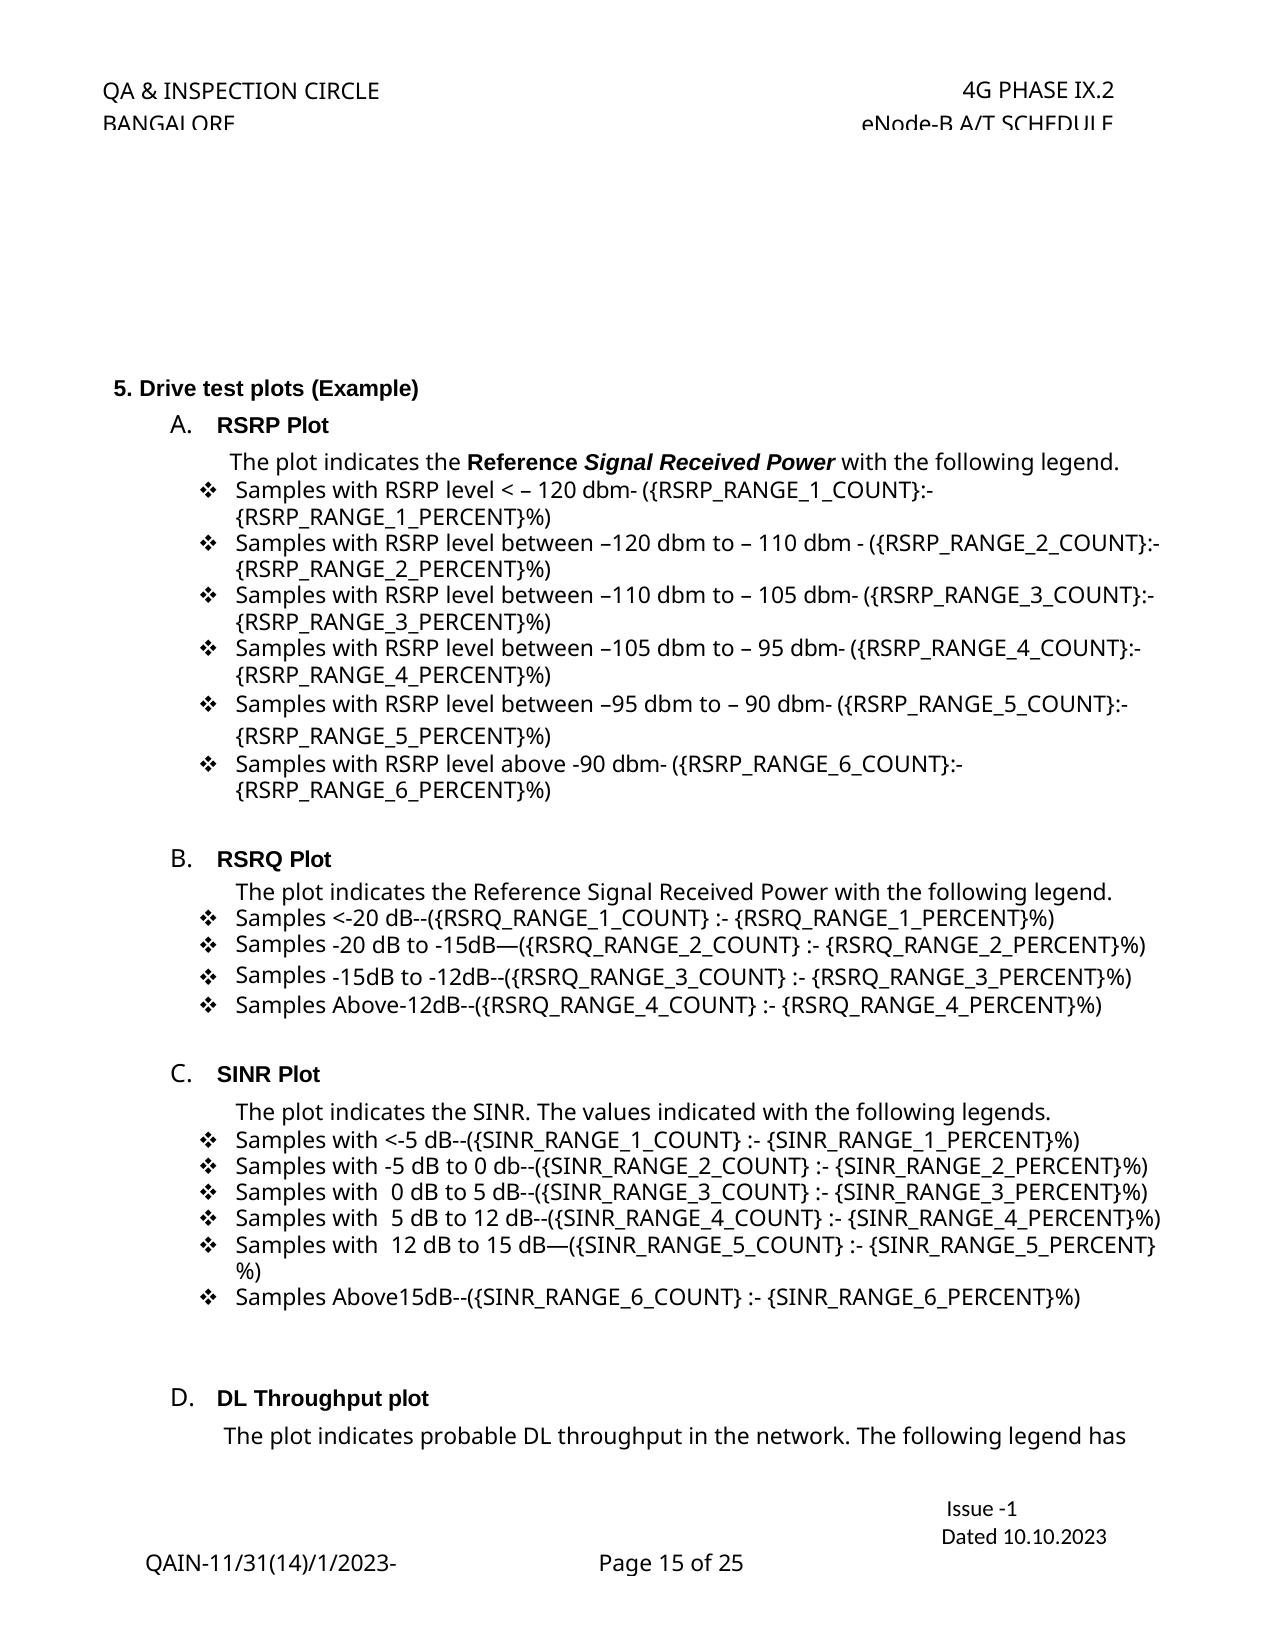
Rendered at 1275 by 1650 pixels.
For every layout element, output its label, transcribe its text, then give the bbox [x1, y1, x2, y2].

list RSRQ Plot [170, 847, 1171, 873]
list Samples with RSRP level between –95 dbm to – 90 dbm- ({RSRP_RANGE_5_COUNT}:- {RSRP_RANGE_5_PERCENT}%) [198, 688, 1171, 751]
list Samples <-20 dB--({RSRQ_RANGE_1_COUNT} :- {RSRQ_RANGE_1_PERCENT}%) [198, 906, 1171, 932]
list Samples with RSRP level above -90 dbm- ({RSRP_RANGE_6_COUNT}:- {RSRP_RANGE_6_PERCENT}%) [198, 751, 1171, 804]
list Samples with 5 dB to 12 dB--({SINR_RANGE_4_COUNT} :- {SINR_RANGE_4_PERCENT}%) [198, 1206, 1171, 1232]
list Samples Above15dB--({SINR_RANGE_6_COUNT} :- {SINR_RANGE_6_PERCENT}%) [198, 1285, 1171, 1311]
list DL Throughput plot [170, 1380, 1171, 1414]
list Samples with RSRP level between –105 dbm to – 95 dbm- ({RSRP_RANGE_4_COUNT}:- {RSRP_RANGE_4_PERCENT}%) [198, 636, 1171, 688]
list Samples -20 dB to -15dB—({RSRQ_RANGE_2_COUNT} :- {RSRQ_RANGE_2_PERCENT}%) [198, 932, 1171, 959]
list Drive test plots (Example) [113, 374, 1171, 401]
list Samples with RSRP level between –110 dbm to – 105 dbm- ({RSRP_RANGE_3_COUNT}:- {RSRP_RANGE_3_PERCENT}%) [198, 583, 1171, 636]
list RSRP Plot [170, 407, 1171, 441]
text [170, 1420, 1171, 1451]
list Samples with RSRP level between –120 dbm to – 110 dbm - ({RSRP_RANGE_2_COUNT}:- {RSRP_RANGE_2_PERCENT}%) [198, 531, 1171, 583]
text The plot indicates the Reference Signal Received Power with the following legend. [170, 446, 1171, 478]
list Samples -15dB to -12dB--({RSRQ_RANGE_3_COUNT} :- {RSRQ_RANGE_3_PERCENT}%) [198, 959, 1171, 992]
list Samples with 12 dB to 15 dB—({SINR_RANGE_5_COUNT} :- {SINR_RANGE_5_PERCENT}%) [198, 1232, 1171, 1285]
list Samples with -5 dB to 0 db--({SINR_RANGE_2_COUNT} :- {SINR_RANGE_2_PERCENT}%) [198, 1153, 1171, 1179]
list Samples with <-5 dB--({SINR_RANGE_1_COUNT} :- {SINR_RANGE_1_PERCENT}%) [198, 1127, 1171, 1153]
list Samples with RSRP level < – 120 dbm- ({RSRP_RANGE_1_COUNT}:- {RSRP_RANGE_1_PERCENT}%) [198, 478, 1171, 531]
list SINR Plot [170, 1056, 1171, 1090]
list Samples Above-12dB--({RSRQ_RANGE_4_COUNT} :- {RSRQ_RANGE_4_PERCENT}%) [198, 992, 1171, 1018]
list Samples with 0 dB to 5 dB--({SINR_RANGE_3_COUNT} :- {SINR_RANGE_3_PERCENT}%) [198, 1180, 1171, 1206]
text The plot indicates the SINR. The values indicated with the following legends. [170, 1096, 1171, 1127]
text The plot indicates the Reference Signal Received Power with the following legend. [170, 879, 1171, 906]
